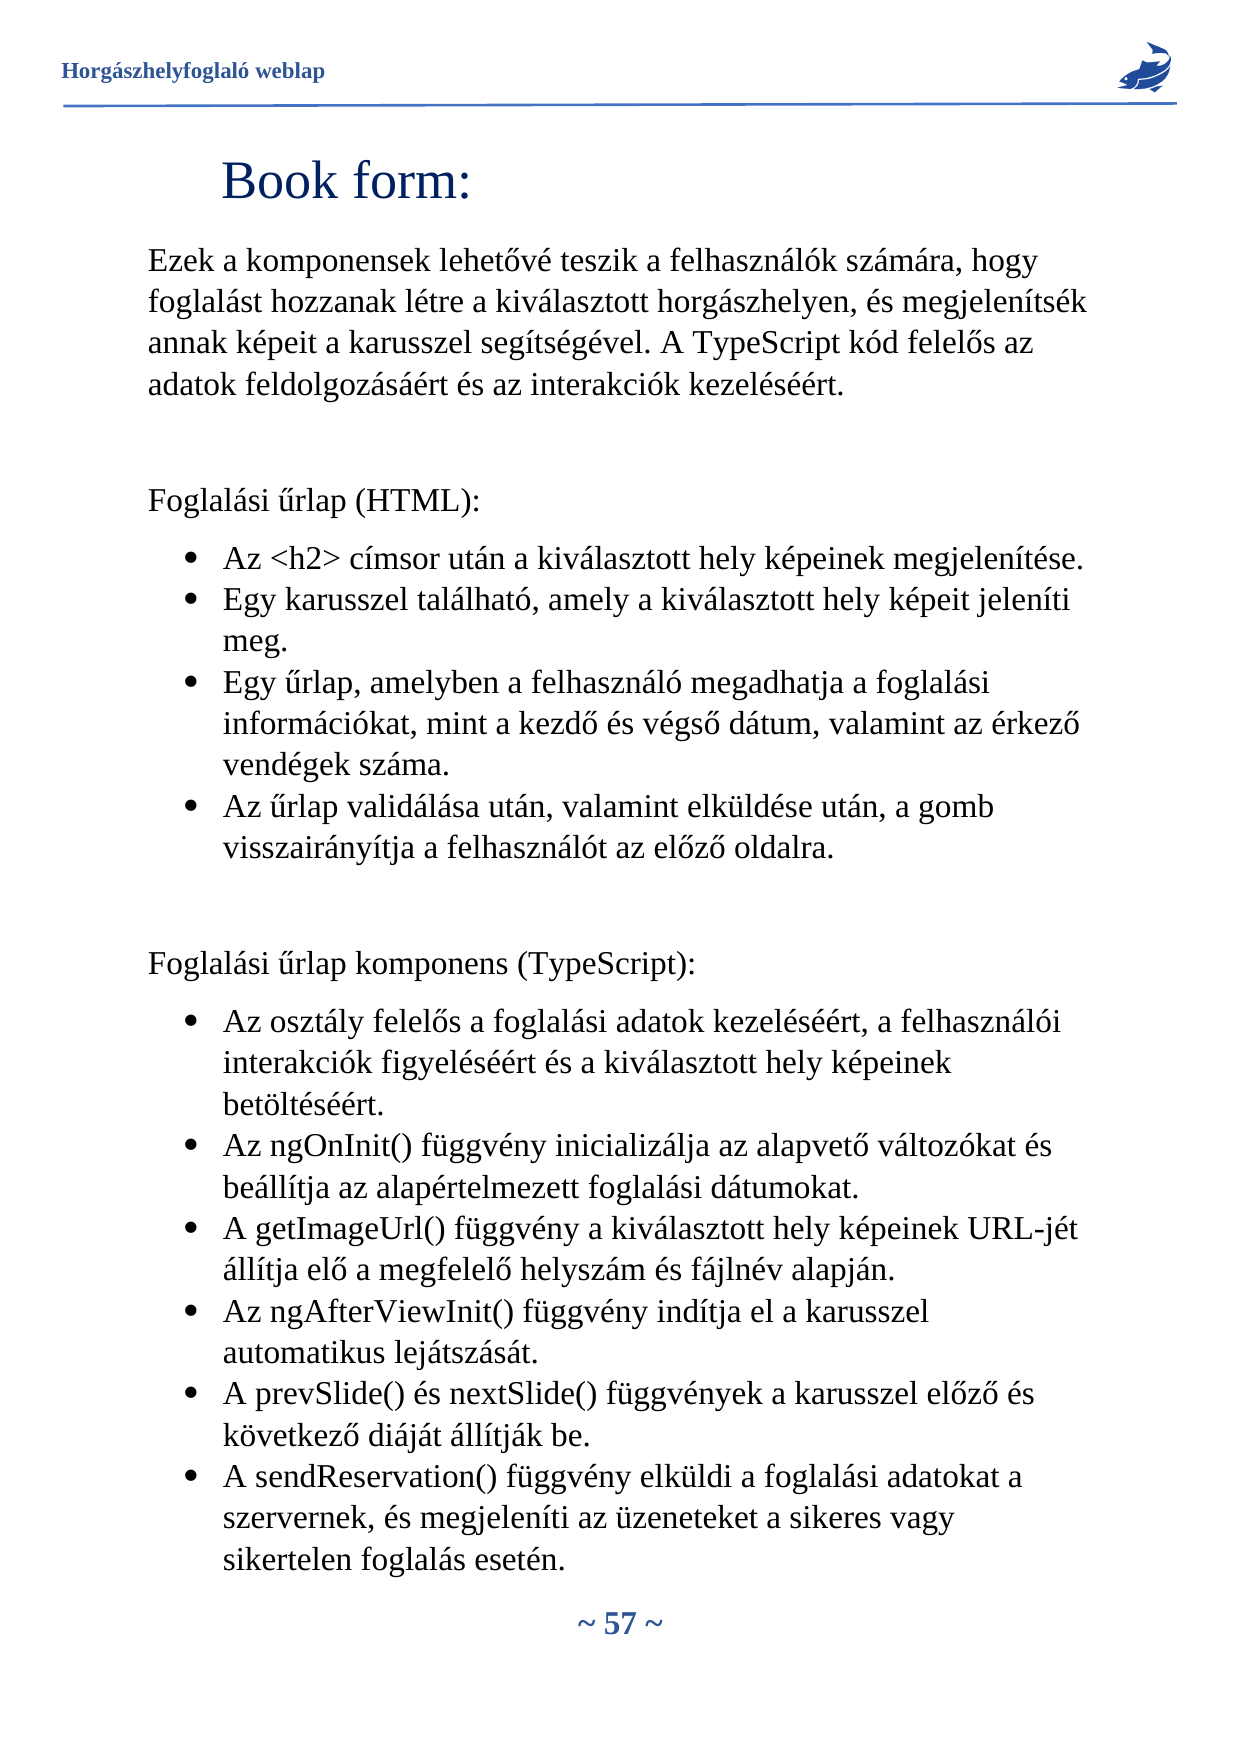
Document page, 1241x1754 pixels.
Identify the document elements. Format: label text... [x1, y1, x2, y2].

list Az ngAfterViewInit() függvény indítja el a karusszel automatikus lejátszását. [185, 1291, 1093, 1371]
list A sendReservation() függvény elküldi a foglalási adatokat a szervernek, és megjeleníti az üzeneteket a sikeres vagy sikertelen foglalás esetén. [185, 1456, 1093, 1577]
list Az <h2> címsor után a kiválasztott hely képeinek megjelenítése. [185, 538, 1093, 576]
text Foglalási űrlap (HTML): [148, 480, 1093, 518]
list Az űrlap validálása után, valamint elküldése után, a gomb visszairányítja a felhasználót az előző oldalra. [185, 786, 1093, 866]
list Egy űrlap, amelyben a felhasználó megadhatja a foglalási információkat, mint a kezdő és végső dátum, valamint az érkező vendégek száma. [185, 662, 1093, 783]
list A getImageUrl() függvény a kiválasztott hely képeinek URL-jét állítja elő a megfelelő helyszám és fájlnév alapján. [185, 1208, 1093, 1288]
text Foglalási űrlap komponens (TypeScript): [148, 943, 1093, 982]
list Egy karusszel található, amely a kiválasztott hely képeit jeleníti meg. [185, 579, 1093, 659]
text Ezek a komponensek lehetővé teszik a felhasználók számára, hogy foglalást hozzanak létre a kiválasztott horgászhelyen, és megjelenítsék annak képeit a karusszel segítségével. A TypeScript kód felelős az adatok feldolgozásáért és az interakciók kezeléséért. [148, 240, 1093, 402]
text Book form: [221, 148, 1093, 210]
list Az osztály felelős a foglalási adatok kezeléséért, a felhasználói interakciók figyeléséért és a kiválasztott hely képeinek betöltéséért. [185, 1001, 1093, 1122]
list A prevSlide() és nextSlide() függvények a karusszel előző és következő diáját állítják be. [185, 1374, 1093, 1453]
list Az ngOnInit() függvény inicializálja az alapvető változókat és beállítja az alapértelmezett foglalási dátumokat. [185, 1126, 1093, 1205]
